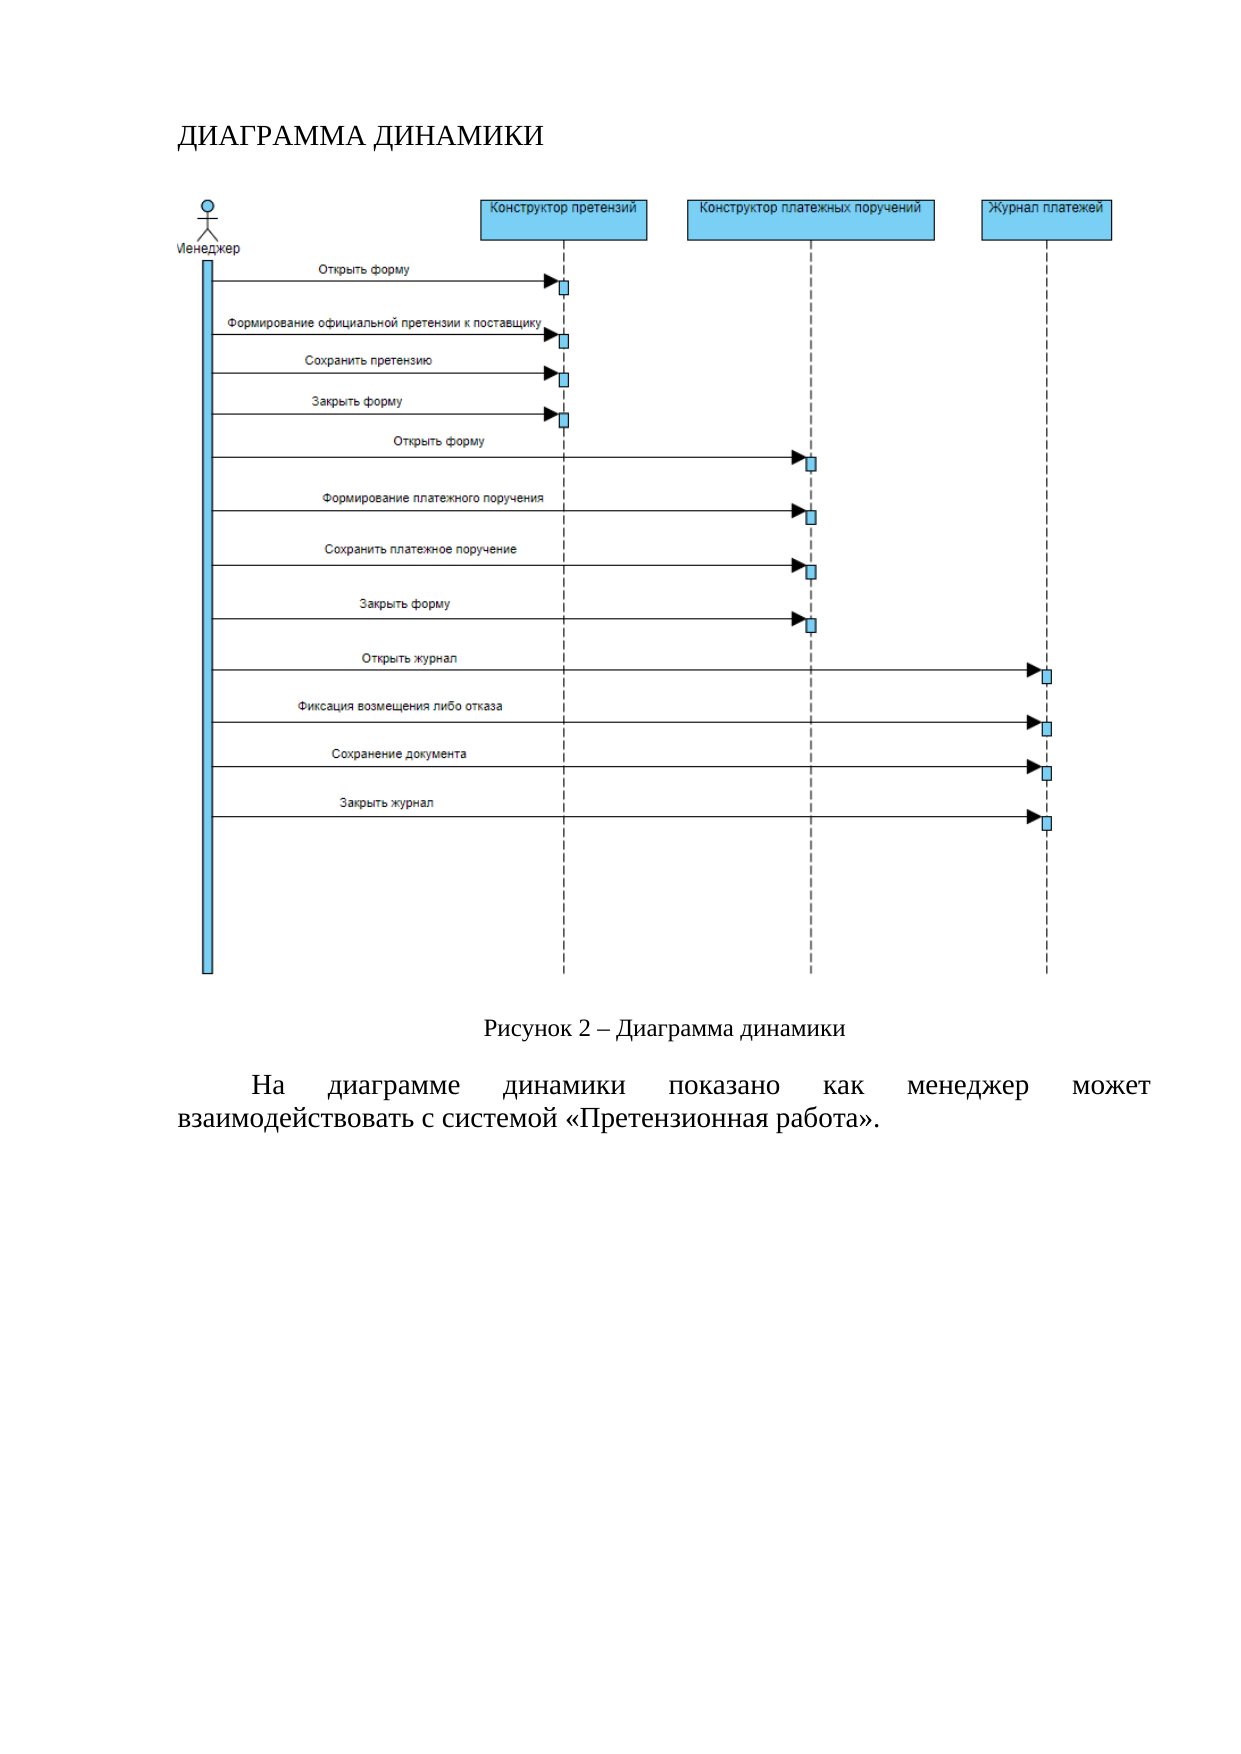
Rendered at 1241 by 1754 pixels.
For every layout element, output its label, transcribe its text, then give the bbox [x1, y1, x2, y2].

list ДИАГРАММА ДИНАМИКИ [177, 118, 1152, 152]
text На диаграмме динамики показано как менеджер может взаимодействовать с системой «Претензионная работа». [177, 1067, 1152, 1134]
text Рисунок 2 – Диаграмма динамики [177, 1013, 1152, 1042]
picture [177, 185, 1152, 989]
